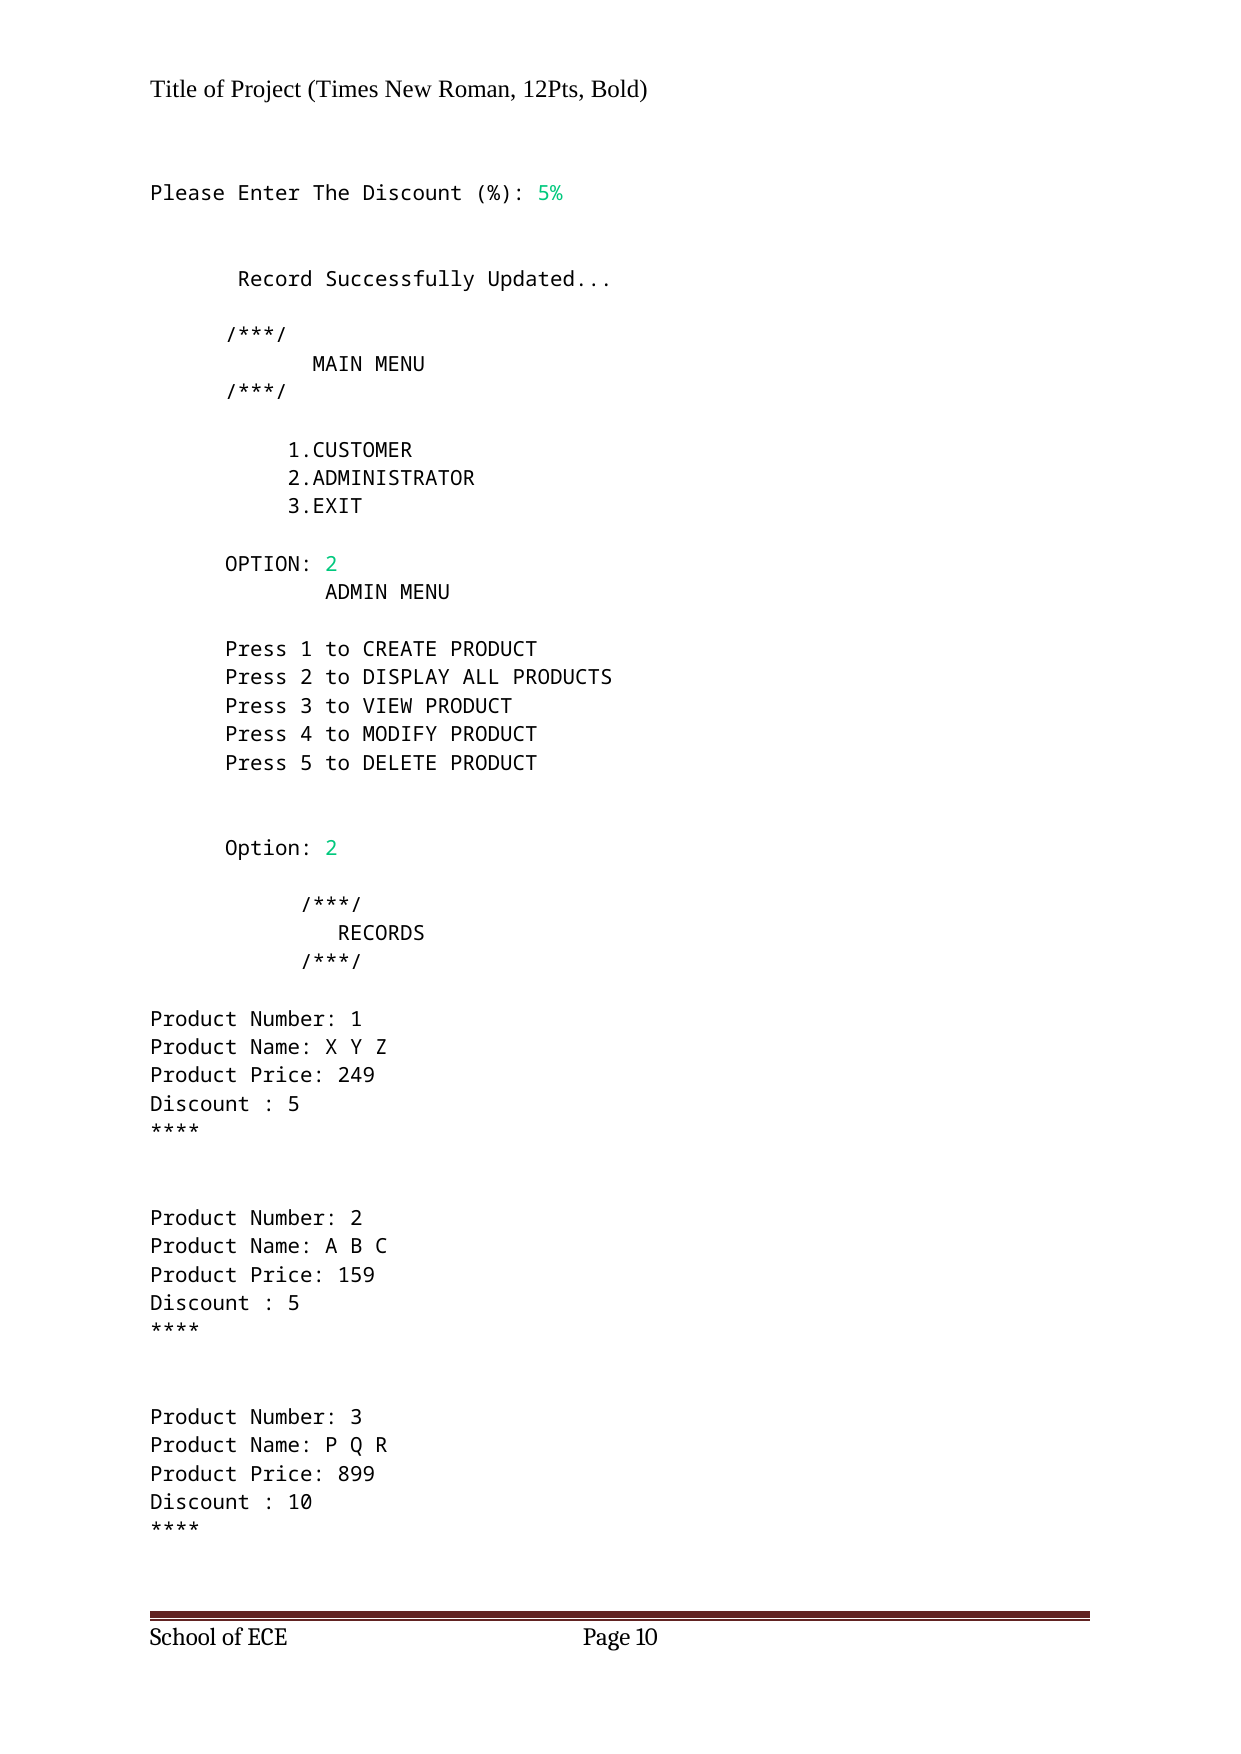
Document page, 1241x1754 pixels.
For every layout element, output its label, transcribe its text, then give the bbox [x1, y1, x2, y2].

text Product Name: P Q R [150, 1430, 1090, 1459]
text /***/ [150, 947, 1090, 975]
text Press 3 to VIEW PRODUCT [150, 691, 1090, 719]
text Press 4 to MODIFY PRODUCT [150, 719, 1090, 748]
text Product Price: 899 [150, 1459, 1090, 1487]
text Discount : 10 [150, 1487, 1090, 1516]
text /***/ [150, 321, 1090, 349]
text Product Name: A B C [150, 1231, 1090, 1260]
text 3.EXIT [150, 492, 1090, 520]
text ADMIN MENU [150, 577, 1090, 606]
text Please Enter The Discount (%): 5% [150, 178, 1090, 207]
text Record Successfully Updated... [150, 264, 1090, 292]
text RECORDS [150, 918, 1090, 947]
text OPTION: 2 [150, 549, 1090, 577]
text 2.ADMINISTRATOR [150, 463, 1090, 492]
text Press 5 to DELETE PRODUCT [150, 748, 1090, 776]
text Discount : 5 [150, 1089, 1090, 1117]
text Press 1 to CREATE PRODUCT [150, 634, 1090, 662]
text /***/ [150, 377, 1090, 406]
text Product Price: 249 [150, 1061, 1090, 1089]
text **** [150, 1317, 1090, 1345]
text Discount : 5 [150, 1288, 1090, 1317]
text Product Number: 1 [150, 1004, 1090, 1032]
text Press 2 to DISPLAY ALL PRODUCTS [150, 662, 1090, 691]
text **** [150, 1117, 1090, 1146]
text Product Name: X Y Z [150, 1032, 1090, 1061]
text Product Number: 3 [150, 1402, 1090, 1430]
text Option: 2 [150, 833, 1090, 862]
text **** [150, 1516, 1090, 1544]
text MAIN MENU [150, 349, 1090, 377]
text Product Price: 159 [150, 1260, 1090, 1288]
text Product Number: 2 [150, 1203, 1090, 1231]
text /***/ [150, 890, 1090, 918]
text 1.CUSTOMER [150, 435, 1090, 463]
